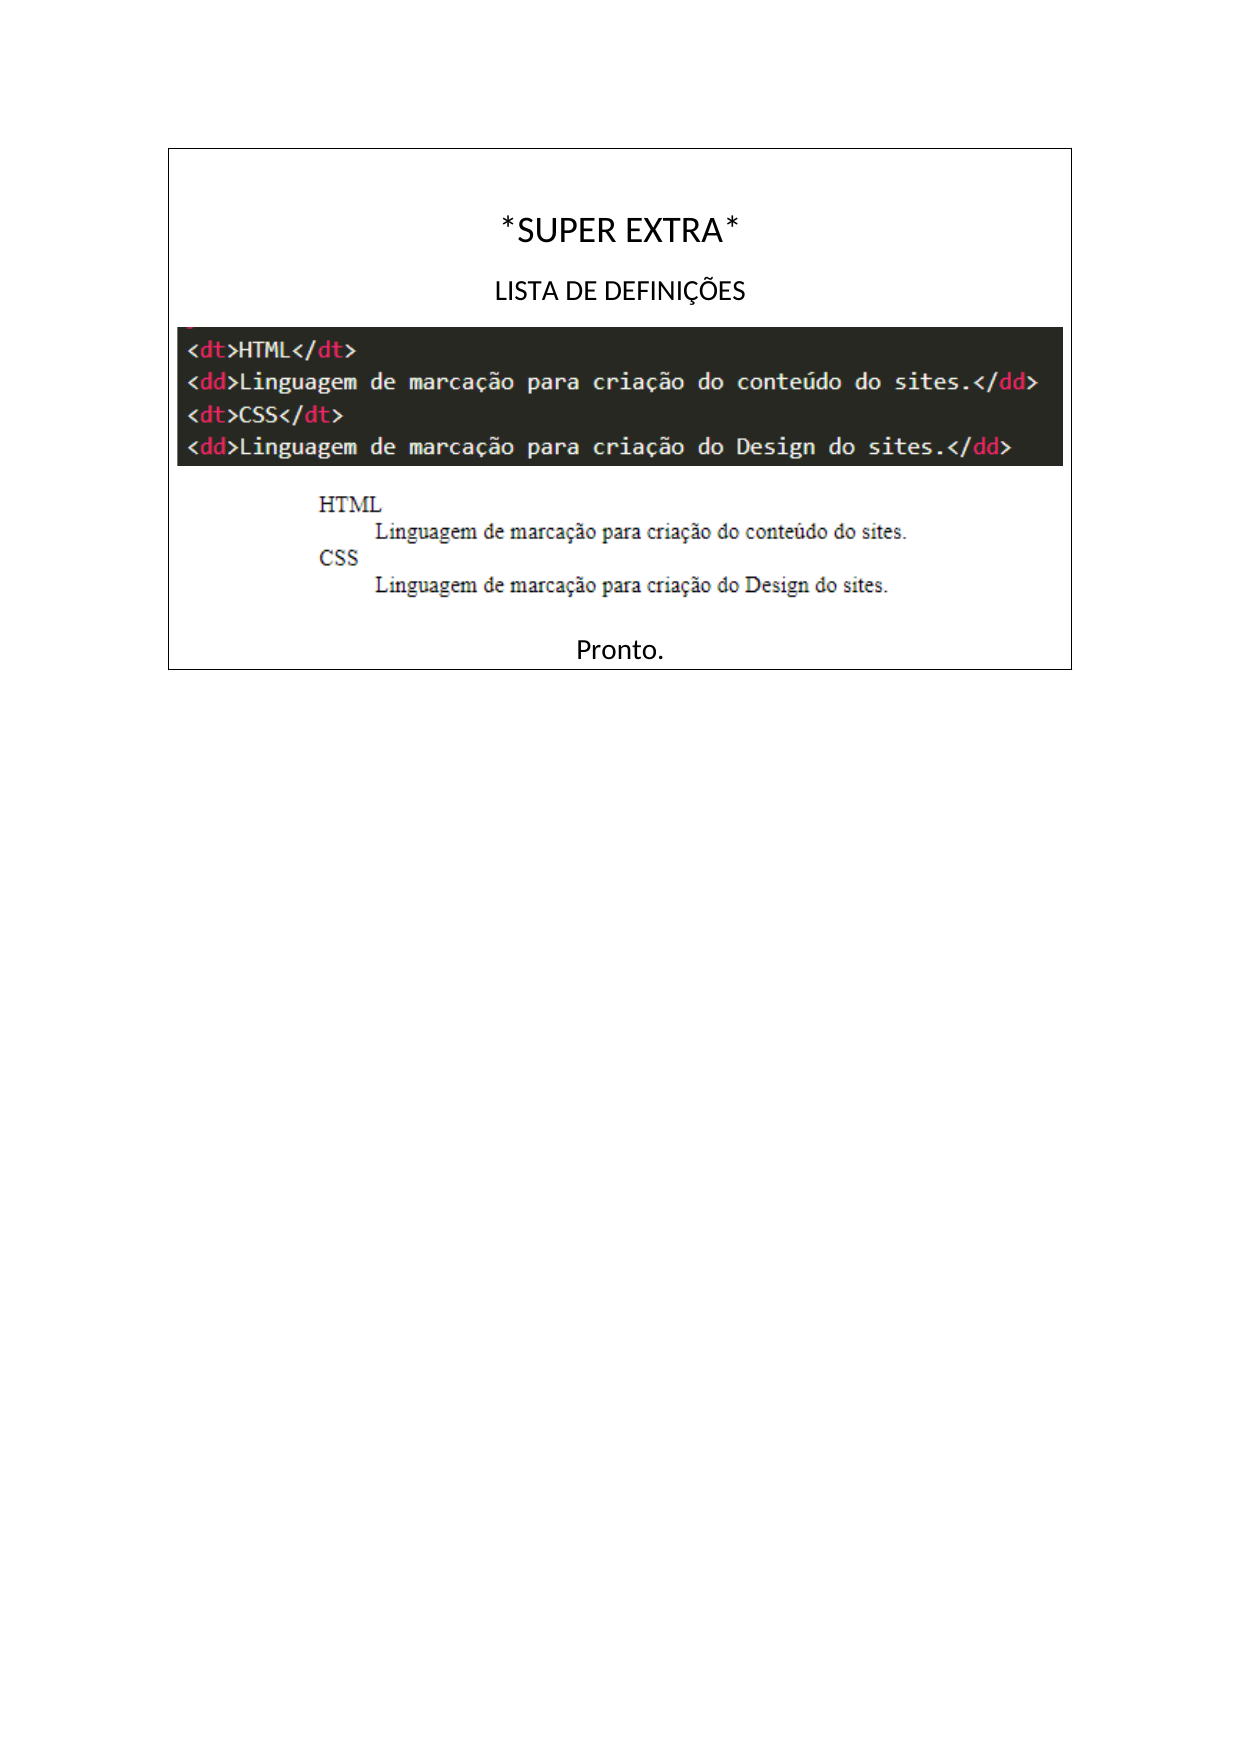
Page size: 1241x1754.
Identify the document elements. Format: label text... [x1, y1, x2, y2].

picture [177, 327, 1063, 466]
text LISTA DE DEFINIÇÕES [169, 269, 1071, 308]
text *SUPER EXTRA* [169, 203, 1071, 252]
picture [308, 484, 932, 613]
text Pronto. [169, 628, 1071, 669]
